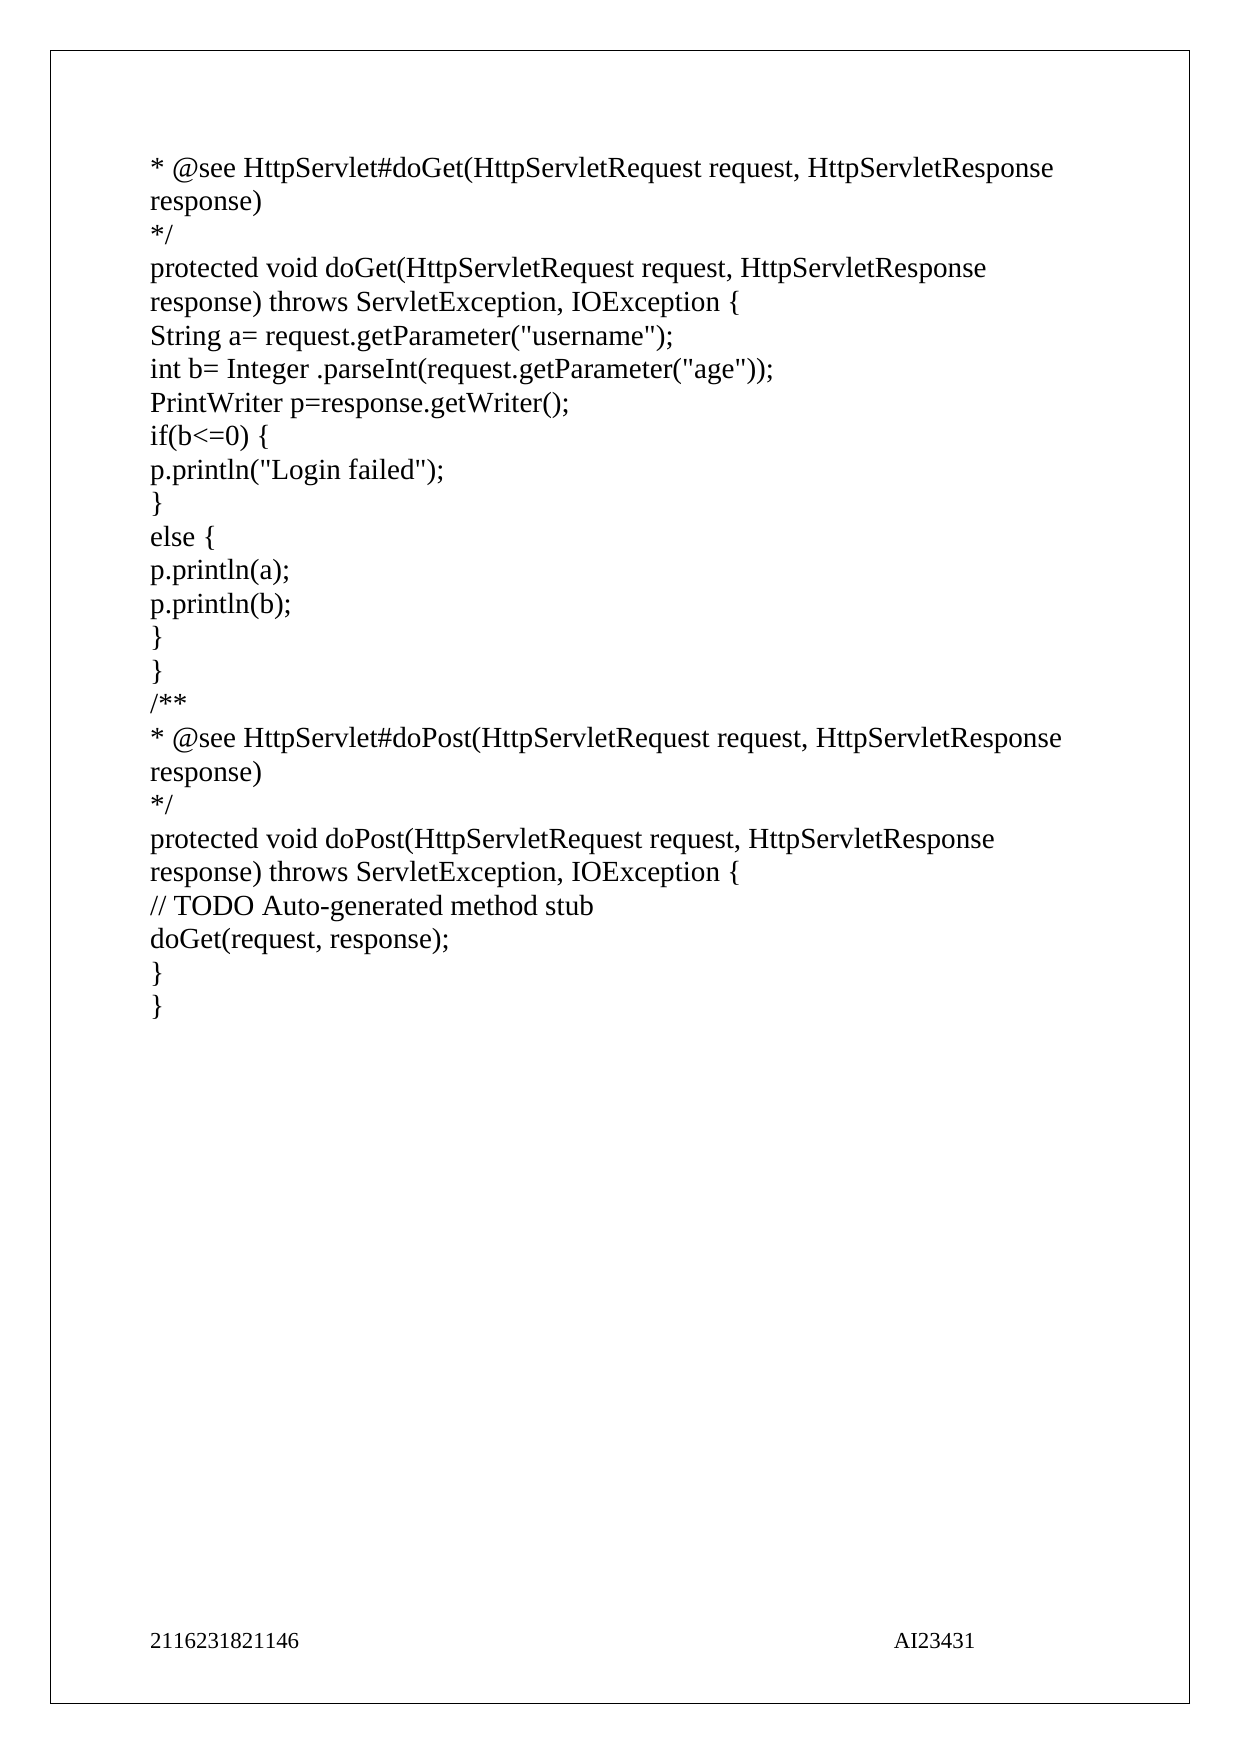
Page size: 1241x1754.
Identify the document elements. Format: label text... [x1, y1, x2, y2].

text PrintWriter p=response.getWriter(); [150, 385, 1090, 418]
text /** [150, 687, 1090, 720]
text } [150, 619, 1090, 653]
text int b= Integer .parseInt(request.getParameter("age")); [150, 351, 1090, 385]
text */ [150, 787, 1090, 821]
text doGet(request, response); [150, 921, 1090, 955]
text // TODO Auto-generated method stub [150, 888, 1090, 921]
text String a= request.getParameter("username"); [150, 318, 1090, 351]
text } [150, 988, 1090, 1022]
text p.println("Login failed"); [150, 452, 1090, 485]
text p.println(a); [150, 552, 1090, 586]
text */ [150, 217, 1090, 251]
text else { [150, 519, 1090, 552]
text * @see HttpServlet#doGet(HttpServletRequest request, HttpServletResponse response) [150, 150, 1090, 217]
text } [150, 955, 1090, 988]
text protected void doPost(HttpServletRequest request, HttpServletResponse response) throws ServletException, IOException { [150, 821, 1090, 888]
text * @see HttpServlet#doPost(HttpServletRequest request, HttpServletResponse response) [150, 720, 1090, 787]
text } [150, 485, 1090, 519]
text protected void doGet(HttpServletRequest request, HttpServletResponse response) throws ServletException, IOException { [150, 251, 1090, 318]
text } [150, 653, 1090, 687]
text p.println(b); [150, 586, 1090, 619]
text if(b<=0) { [150, 418, 1090, 452]
